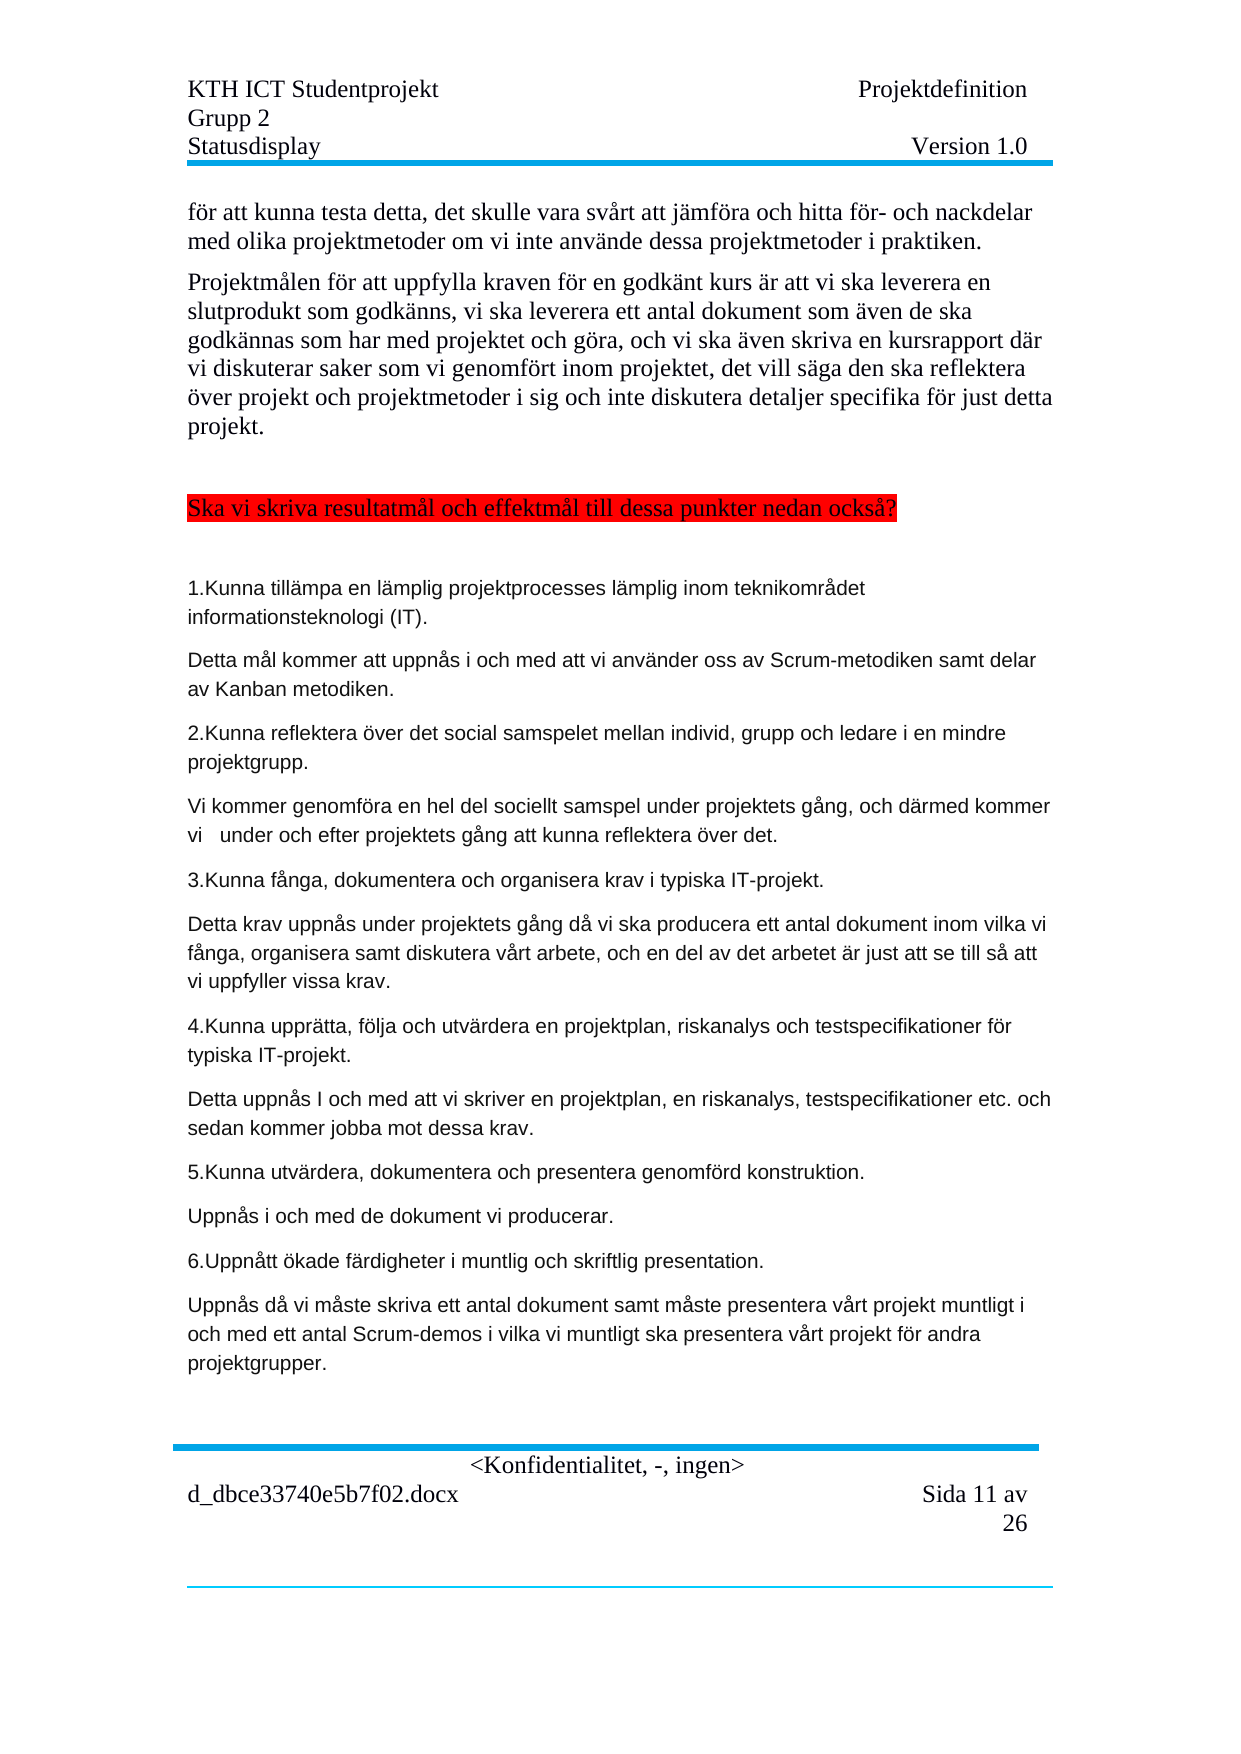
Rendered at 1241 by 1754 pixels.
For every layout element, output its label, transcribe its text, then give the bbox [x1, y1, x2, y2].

list Uppnås då vi måste skriva ett antal dokument samt måste presentera vårt projekt muntligt i och med ett antal Scrum-demos i vilka vi muntligt ska presentera vårt projekt för andra projektgrupper. [187, 1293, 1053, 1374]
text Ska vi skriva resultatmål och effektmål till dessa punkter nedan också? [187, 493, 1053, 522]
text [187, 197, 1053, 255]
list Kunna reflektera över det social samspelet mellan individ, grupp och ledare i en mindre projektgrupp. [187, 721, 1053, 774]
list Uppnås i och med de dokument vi producerar. [187, 1204, 1053, 1228]
list Kunna upprätta, följa och utvärdera en projektplan, riskanalys och testspecifikationer för typiska IT-projekt. [187, 1014, 1053, 1066]
list Kunna utvärdera, dokumentera och presentera genomförd konstruktion. [187, 1160, 1053, 1184]
list Uppnått ökade färdigheter i muntlig och skriftlig presentation. [187, 1249, 1053, 1273]
text Detta mål kommer att uppnås i och med att vi använder oss av Scrum-metodiken samt delar av Kanban metodiken. [187, 648, 1053, 701]
text Vi kommer genomföra en hel del sociellt samspel under projektets gång, och därmed kommer vi under och efter projektets gång att kunna reflektera över det. [187, 794, 1053, 847]
text Projektmålen för att uppfylla kraven för en godkänt kurs är att vi ska leverera en slutprodukt som godkänns, vi ska leverera ett antal dokument som även de ska godkännas som har med projektet och göra, och vi ska även skriva en kursrapport där vi diskuterar saker som vi genomfört inom projektet, det vill säga den ska reflektera över projekt och projektmetoder i sig och inte diskutera detaljer specifika för just detta projekt. [187, 267, 1053, 440]
list Kunna fånga, dokumentera och organisera krav i typiska IT-projekt. [187, 867, 1053, 891]
list Detta krav uppnås under projektets gång då vi ska producera ett antal dokument inom vilka vi fånga, organisera samt diskutera vårt arbete, och en del av det arbetet är just att se till så att vi uppfyller vissa krav. [187, 912, 1053, 993]
text Detta uppnås I och med att vi skriver en projektplan, en riskanalys, testspecifikationer etc. och sedan kommer jobba mot dessa krav. [187, 1087, 1053, 1139]
list Kunna tillämpa en lämplig projektprocesses lämplig inom teknikområdet informationsteknologi (IT). [187, 576, 1053, 629]
